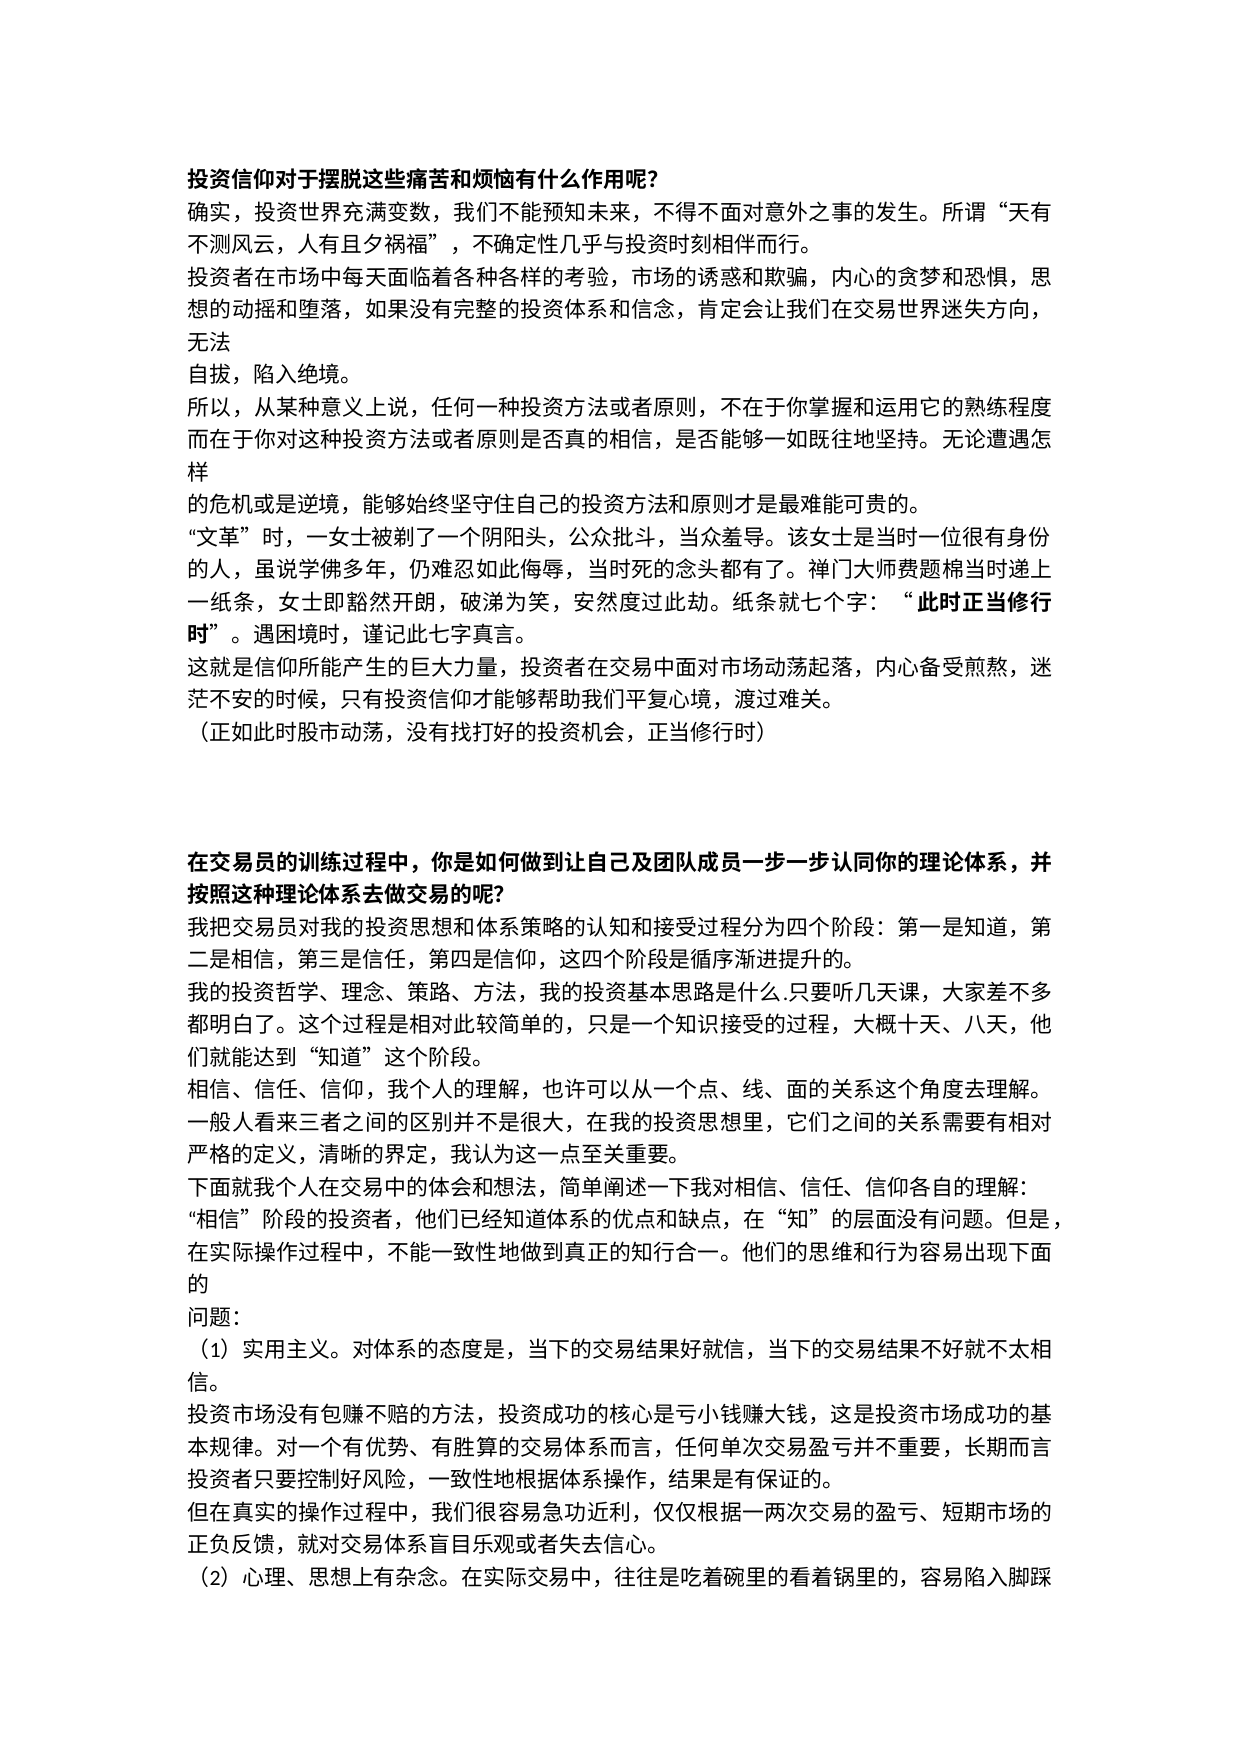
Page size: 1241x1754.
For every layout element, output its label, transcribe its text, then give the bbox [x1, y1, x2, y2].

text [187, 162, 1053, 194]
text 自拔，陷入绝境。 [187, 357, 1053, 389]
text 我把交易员对我的投资思想和体系策略的认知和接受过程分为四个阶段：第一是知道，第二是相信，第三是信任，第四是信仰，这四个阶段是循序渐进提升的。 [187, 909, 1053, 974]
text 这就是信仰所能产生的巨大力量，投资者在交易中面对市场动荡起落，内心备受煎熬，迷茫不安的时候，只有投资信仰才能够帮助我们平复心境，渡过难关。 [187, 649, 1053, 714]
text “文革”时，一女士被剃了一个阴阳头，公众批斗，当众羞导。该女士是当时一位很有身份的人，虽说学佛多年，仍难忍如此侮辱，当时死的念头都有了。禅门大师费题棉当时递上一纸条，女士即豁然开朗，破涕为笑，安然度过此劫。纸条就七个字：“此时正当修行时”。遇困境时，谨记此七字真言。 [187, 519, 1053, 649]
text “相信”阶段的投资者，他们已经知道体系的优点和缺点，在“知”的层面没有问题。但是，在实际操作过程中，不能一致性地做到真正的知行合一。他们的思维和行为容易出现下面的 [187, 1202, 1053, 1299]
text 下面就我个人在交易中的体会和想法，简单阐述一下我对相信、信任、信仰各自的理解： [187, 1169, 1053, 1202]
text 在交易员的训练过程中，你是如何做到让自己及团队成员一步一步认同你的理论体系，并按照这种理论体系去做交易的呢？ [187, 844, 1053, 909]
text 确实，投资世界充满变数，我们不能预知未来，不得不面对意外之事的发生。所谓“天有不测风云，人有且夕祸福”，不确定性几乎与投资时刻相伴而行。 [187, 194, 1053, 259]
text 投资市场没有包赚不赔的方法，投资成功的核心是亏小钱赚大钱，这是投资市场成功的基本规律。对一个有优势、有胜算的交易体系而言，任何单次交易盈亏并不重要，长期而言，投资者只要控制好风险，一致性地根据体系操作，结果是有保证的。 [187, 1397, 1053, 1494]
text 的危机或是逆境，能够始终坚守住自己的投资方法和原则才是最难能可贵的。 [187, 487, 1053, 519]
text （1）实用主义。对体系的态度是，当下的交易结果好就信，当下的交易结果不好就不太相信。 [187, 1332, 1053, 1397]
text （正如此时股市动荡，没有找打好的投资机会，正当修行时） [187, 714, 1053, 747]
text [187, 1559, 1053, 1592]
text 我的投资哲学、理念、策路、方法，我的投资基本思路是什么.只要听几天课，大家差不多都明白了。这个过程是相对此较简单的，只是一个知识接受的过程，大概十天、八天，他们就能达到“知道”这个阶段。 [187, 974, 1053, 1072]
text 但在真实的操作过程中，我们很容易急功近利，仅仅根据一两次交易的盈亏、短期市场的正负反馈，就对交易体系盲目乐观或者失去信心。 [187, 1494, 1053, 1559]
text 相信、信任、信仰，我个人的理解，也许可以从一个点、线、面的关系这个角度去理解。一般人看来三者之间的区别并不是很大，在我的投资思想里，它们之间的关系需要有相对严格的定义，清晰的界定，我认为这一点至关重要。 [187, 1072, 1053, 1169]
text 所以，从某种意义上说，任何一种投资方法或者原则，不在于你掌握和运用它的熟练程度，而在于你对这种投资方法或者原则是否真的相信，是否能够一如既往地坚持。无论遭遇怎样 [187, 389, 1053, 487]
text 问题： [187, 1299, 1053, 1332]
text 投资者在市场中每天面临着各种各样的考验，市场的诱惑和欺骗，内心的贪梦和恐惧，思想的动摇和堕落，如果没有完整的投资体系和信念，肯定会让我们在交易世界迷失方向，无法 [187, 259, 1053, 357]
